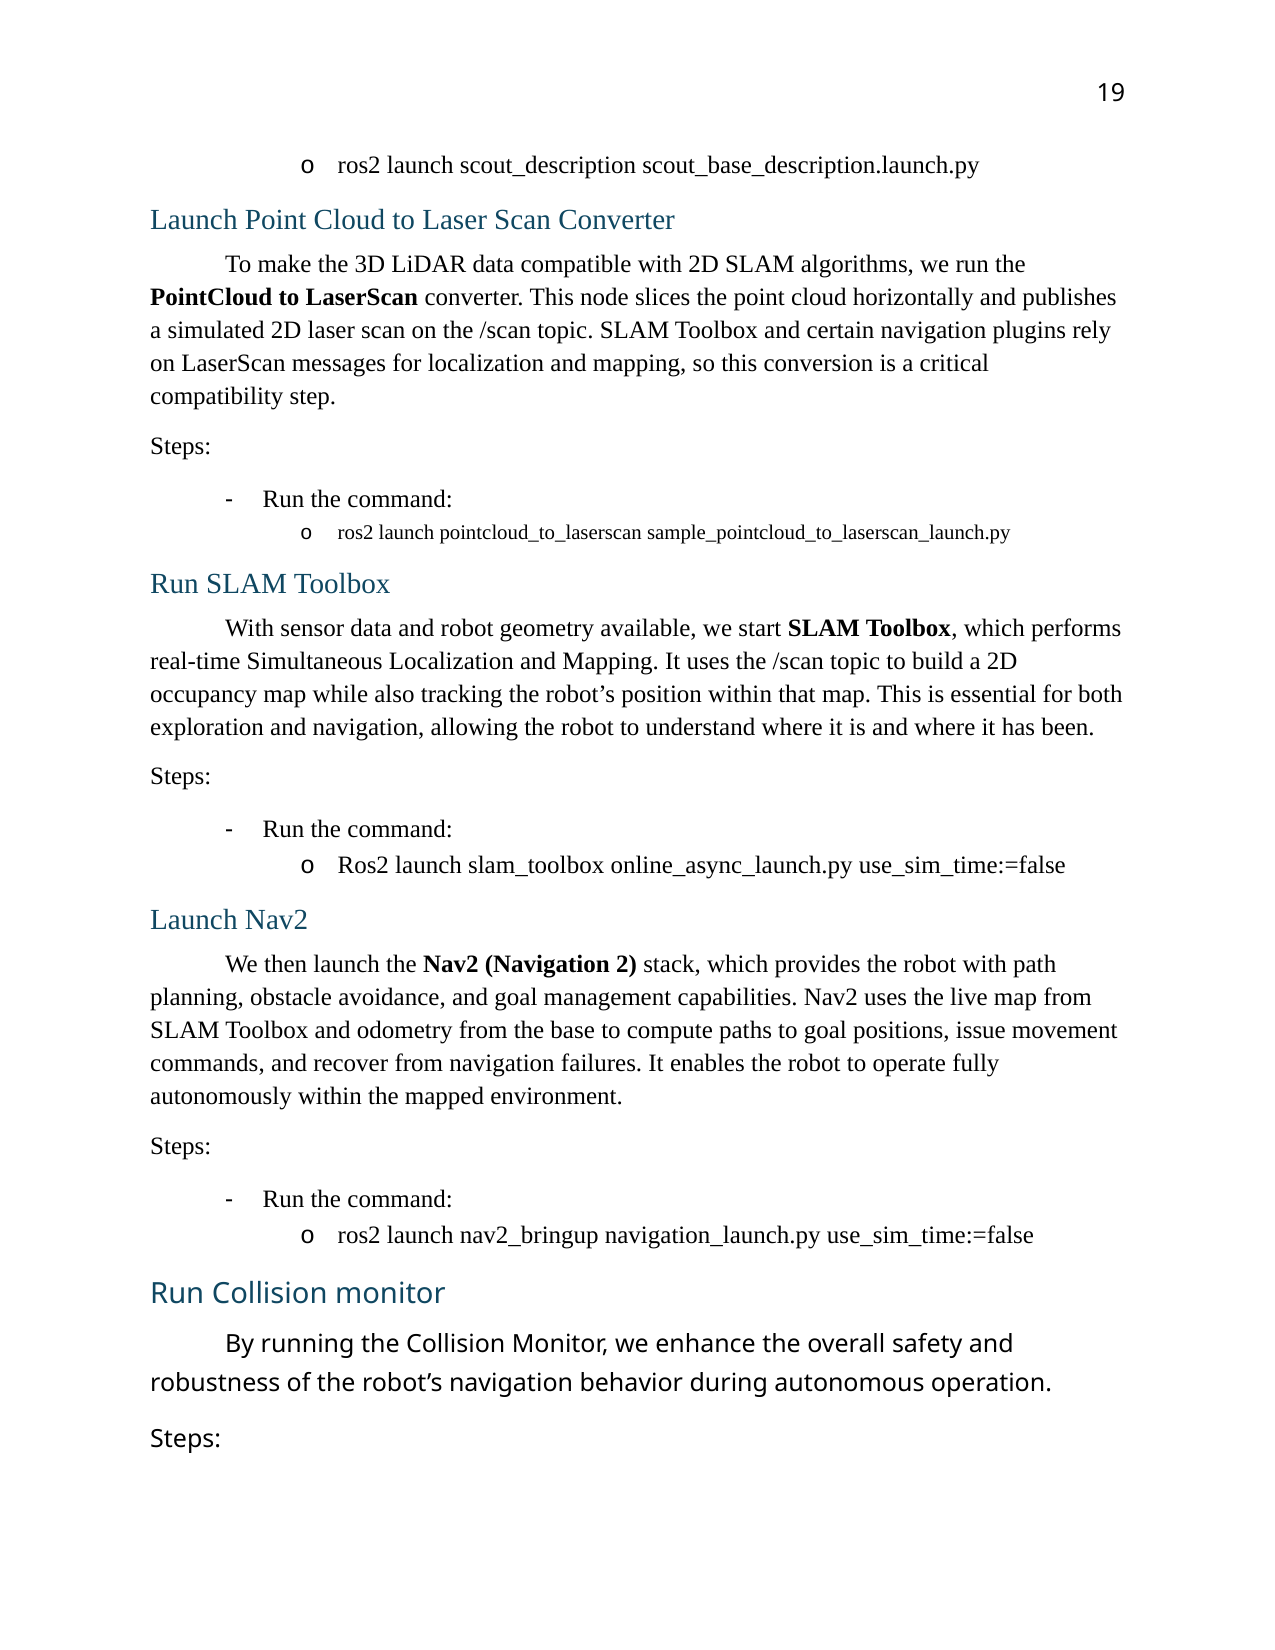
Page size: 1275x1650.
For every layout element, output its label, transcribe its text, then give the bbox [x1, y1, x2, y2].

list Run the command: [225, 480, 1125, 514]
list Ros2 launch slam_toolbox online_async_launch.py use_sim_time:=false [300, 850, 1125, 881]
text Steps: [150, 1421, 1125, 1455]
text We then launch the Nav2 (Navigation 2) stack, which provides the robot with path planning, obstacle avoidance, and goal management capabilities. Nav2 uses the live map from SLAM Toolbox and odometry from the base to compute paths to goal positions, issue movement commands, and recover from navigation failures. It enables the robot to operate fully autonomously within the mapped environment. [150, 949, 1125, 1110]
list Run the command: [225, 811, 1125, 845]
subtitle Launch Point Cloud to Laser Scan Converter [150, 202, 1125, 236]
list Run the command: [225, 1181, 1125, 1215]
text With sensor data and robot geometry available, we start SLAM Toolbox, which performs real-time Simultaneous Localization and Mapping. It uses the /scan topic to build a 2D occupancy map while also tracking the robot’s position within that map. This is essential for both exploration and navigation, allowing the robot to understand where it is and where it has been. [150, 613, 1125, 741]
text To make the 3D LiDAR data compatible with 2D SLAM algorithms, we run the PointCloud to LaserScan converter. This node slices the point cloud horizontally and publishes a simulated 2D laser scan on the /scan topic. SLAM Toolbox and certain navigation plugins rely on LaserScan messages for localization and mapping, so this conversion is a critical compatibility step. [150, 249, 1125, 410]
text Steps: [150, 1131, 1125, 1160]
text Steps: [150, 431, 1125, 459]
list ros2 launch pointcloud_to_laserscan sample_pointcloud_to_laserscan_launch.py [300, 519, 1125, 545]
list ros2 launch nav2_bringup navigation_launch.py use_sim_time:=false [300, 1220, 1125, 1251]
text By running the Collision Monitor, we enhance the overall safety and robustness of the robot’s navigation behavior during autonomous operation. [150, 1326, 1125, 1399]
subtitle Run SLAM Toolbox [150, 566, 1125, 599]
subtitle Launch Nav2 [150, 902, 1125, 936]
text Steps: [150, 761, 1125, 790]
subtitle Run Collision monitor [150, 1272, 1125, 1312]
list ros2 launch scout_description scout_base_description.launch.py [300, 150, 1125, 181]
